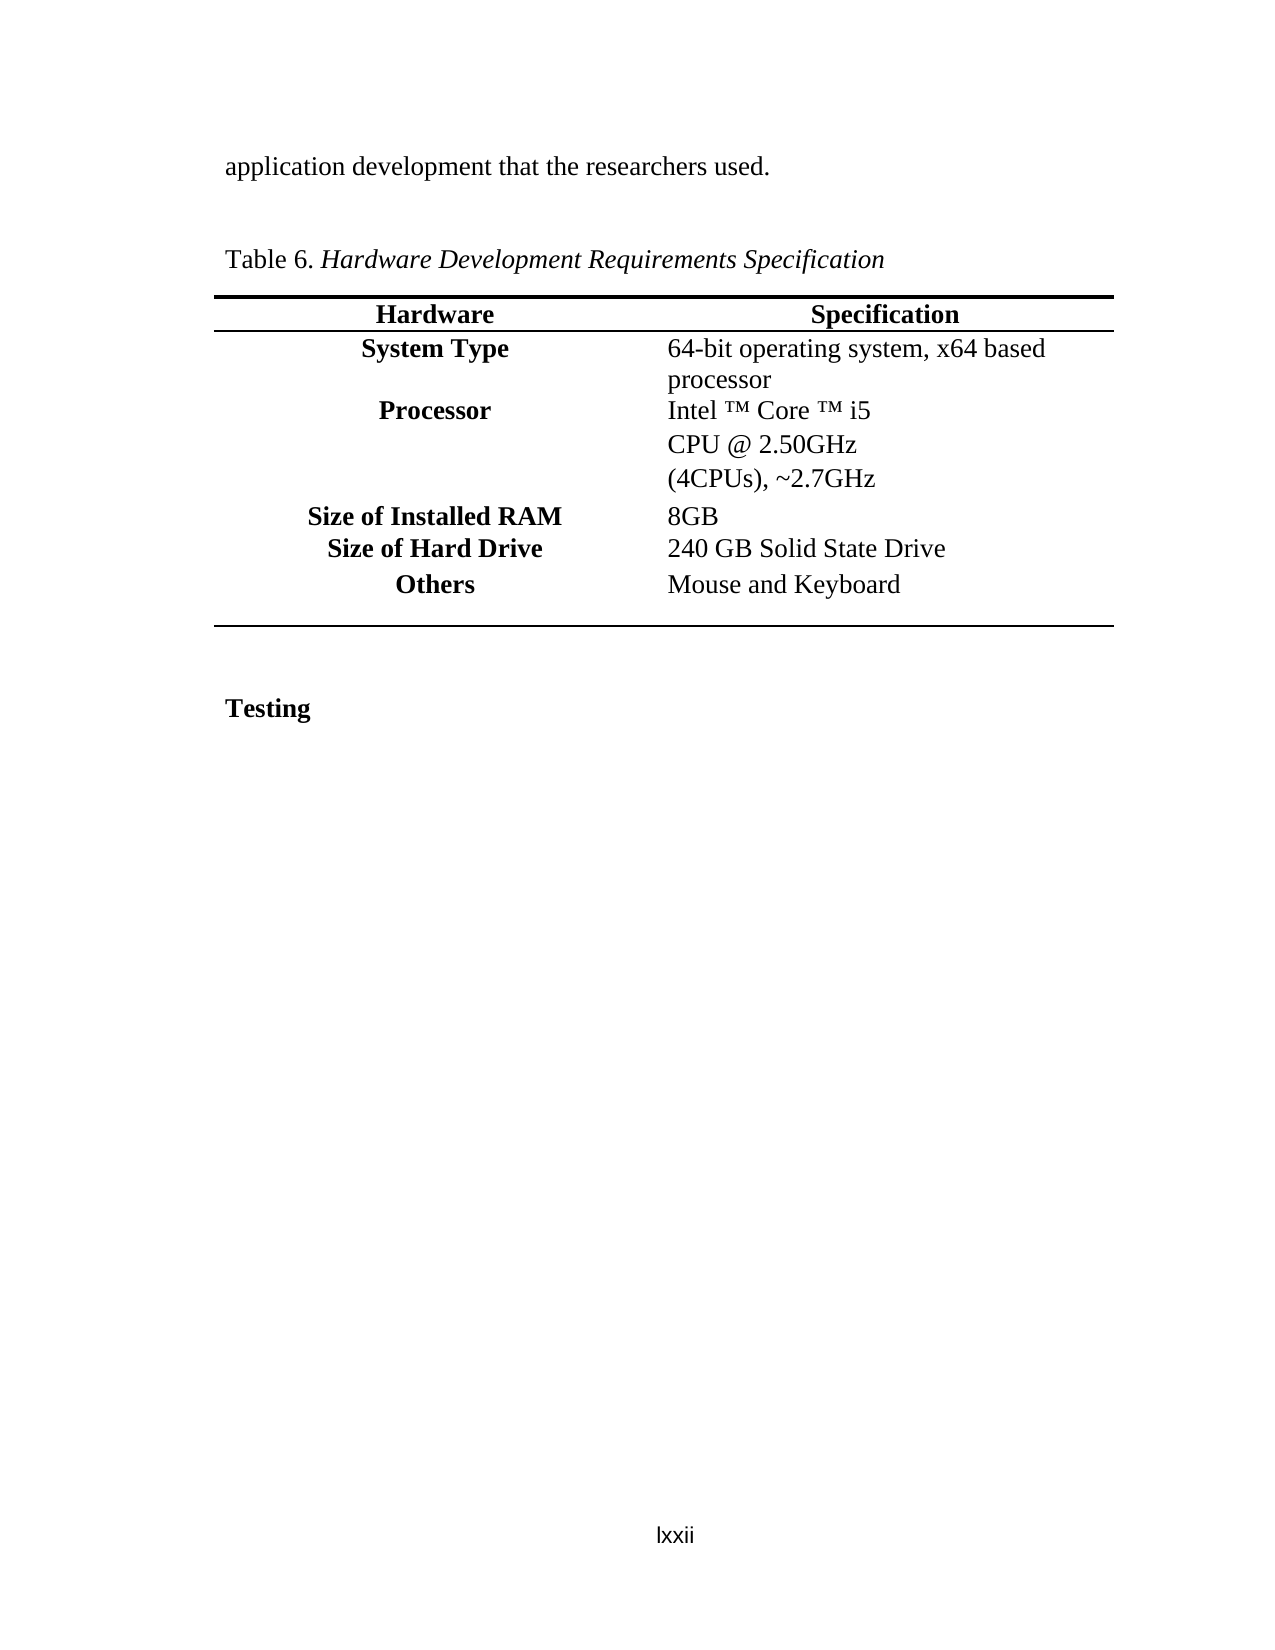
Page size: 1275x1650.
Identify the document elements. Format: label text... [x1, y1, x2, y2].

table_cell 240 GB Solid State Drive [656, 533, 1114, 568]
table_header Hardware [214, 299, 656, 330]
table_header Specification [656, 299, 1114, 330]
text Testing [225, 693, 1125, 724]
table_cell System Type [214, 332, 656, 394]
text Table 6. Hardware Development Requirements Specification [225, 243, 1125, 274]
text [225, 150, 1125, 181]
table_cell 64-bit operating system, x64 based processor [656, 332, 1114, 394]
table_cell Others [214, 568, 656, 624]
table_cell Size of Installed RAM [214, 496, 656, 532]
table_cell Intel ™ Core ™ i5 CPU @ 2.50GHz (4CPUs), ~2.7GHz [656, 394, 1114, 496]
table_cell Mouse and Keyboard [656, 568, 1114, 624]
table_cell Size of Hard Drive [214, 533, 656, 568]
table_cell 8GB [656, 496, 1114, 532]
table_cell Processor [214, 394, 656, 496]
